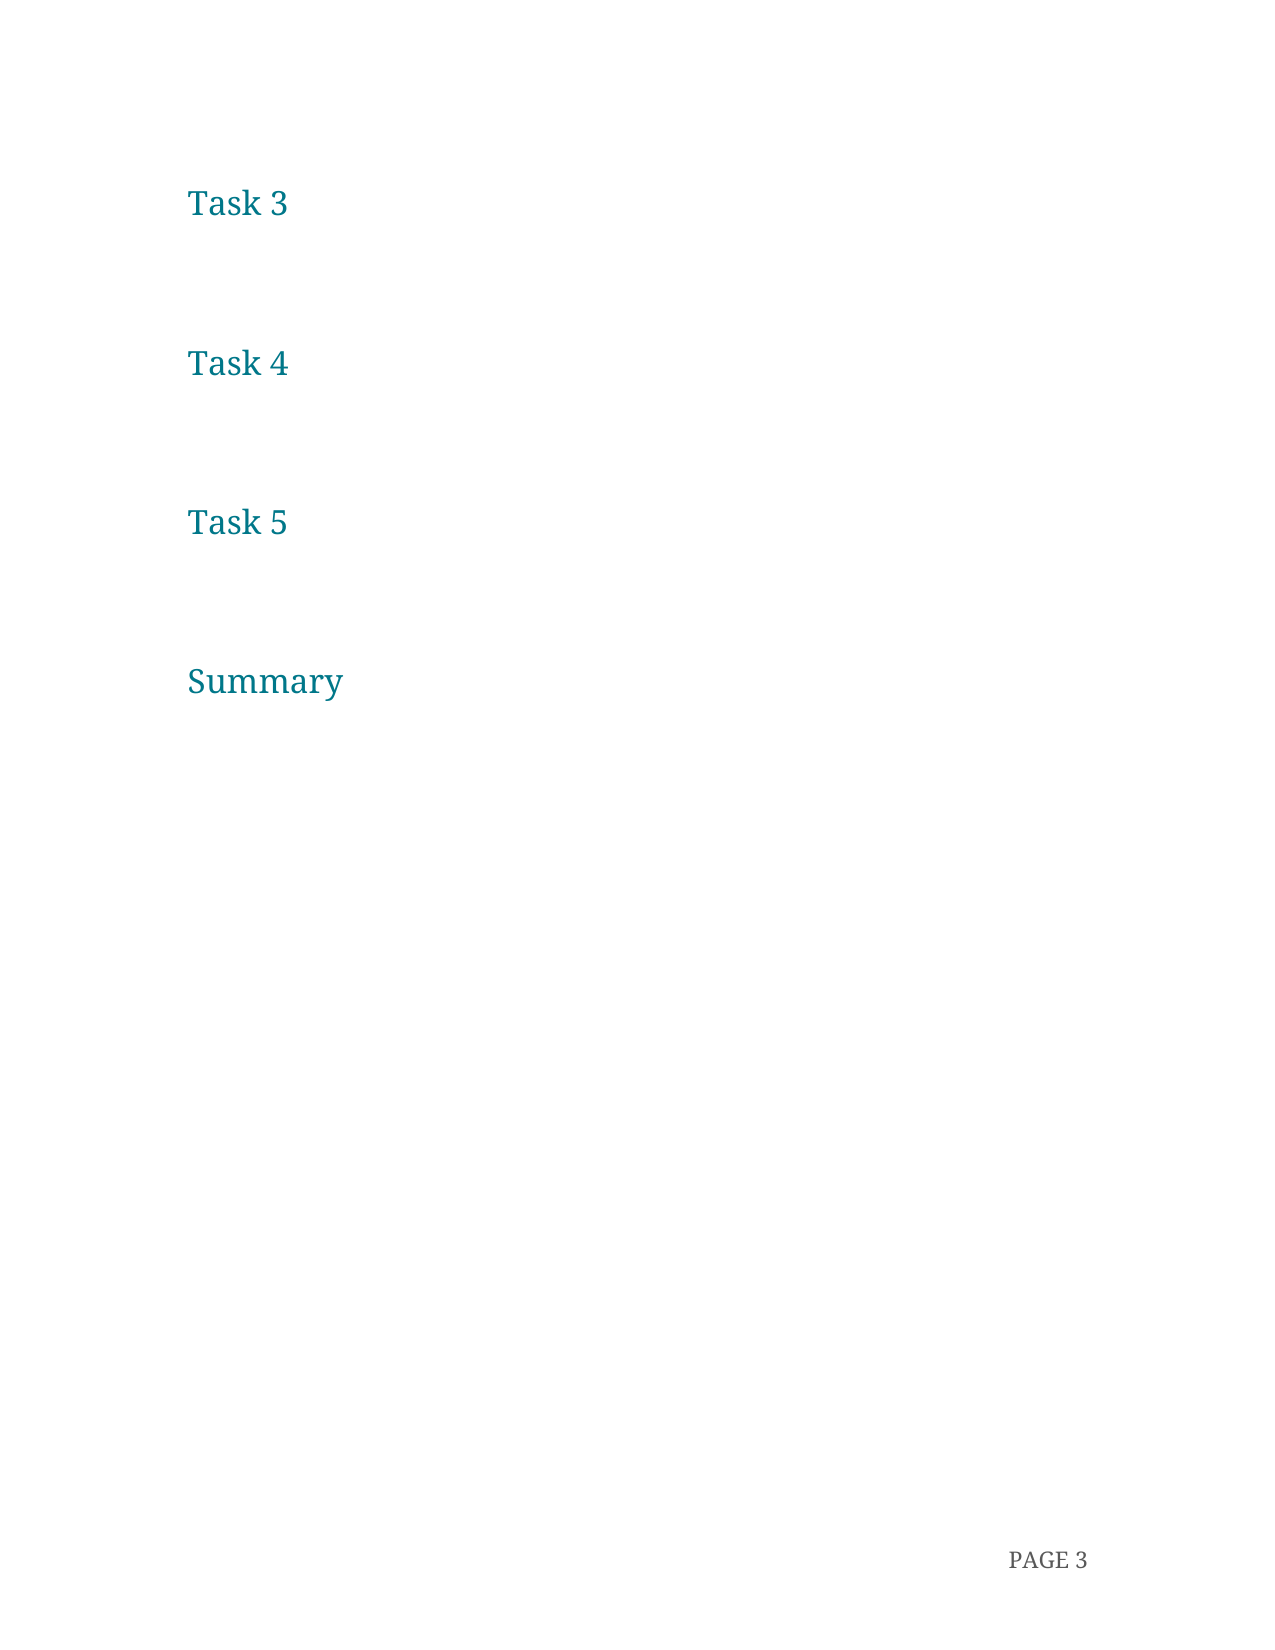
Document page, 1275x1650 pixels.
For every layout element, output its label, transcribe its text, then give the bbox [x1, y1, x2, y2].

subtitle Summary [187, 658, 1087, 703]
subtitle Task 3 [187, 180, 1087, 225]
subtitle Task 4 [187, 339, 1087, 385]
subtitle Task 5 [187, 498, 1087, 544]
